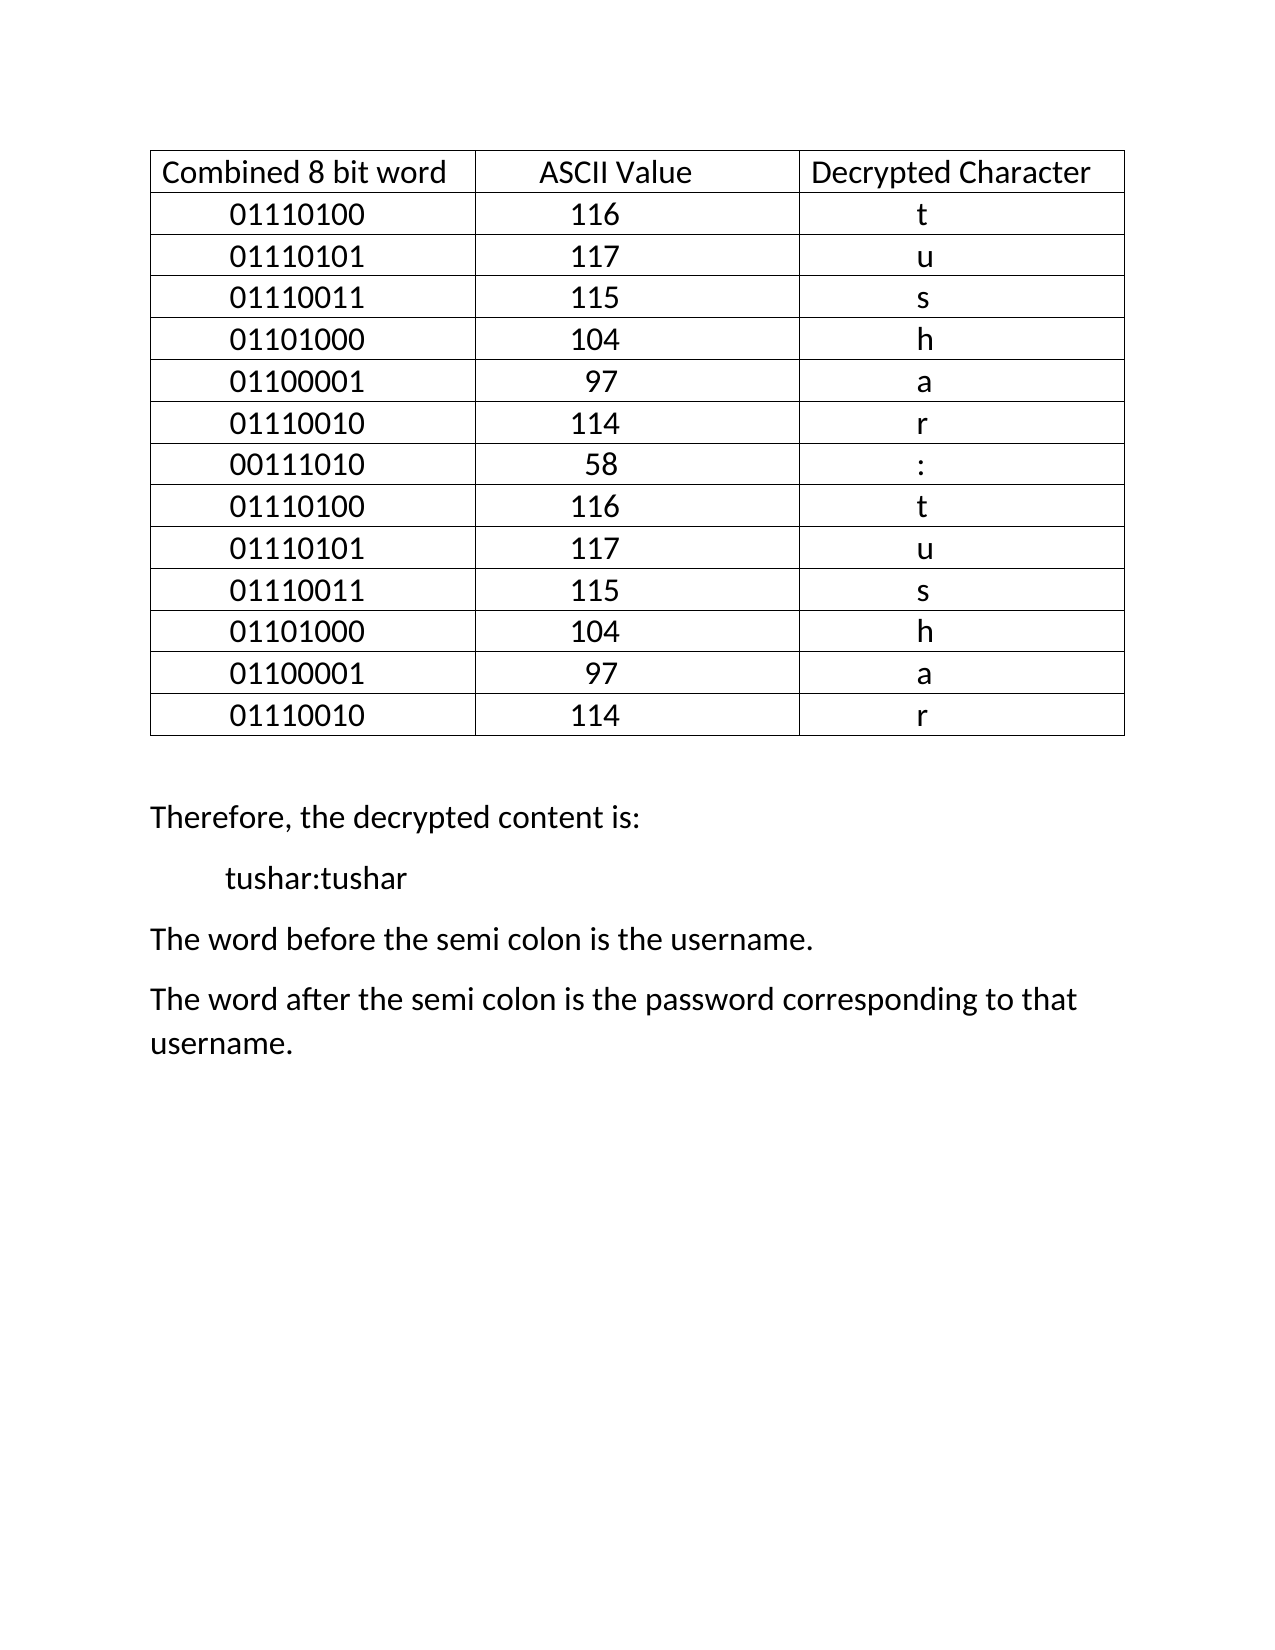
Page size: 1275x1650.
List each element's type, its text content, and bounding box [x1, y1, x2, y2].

table_cell 01101000 [151, 611, 475, 651]
table_cell 01100001 [151, 652, 475, 693]
text tushar:tushar [150, 857, 1125, 898]
table_cell 01110100 [151, 193, 475, 233]
table_cell s [800, 569, 1124, 609]
table_cell 115 [476, 276, 799, 317]
table_cell 97 [476, 652, 799, 693]
table_cell 115 [476, 569, 799, 609]
table_cell 01101000 [151, 318, 475, 359]
table_cell 97 [476, 360, 799, 401]
table_cell u [800, 527, 1124, 568]
text Therefore, the decrypted content is: [150, 796, 1125, 837]
table_cell r [800, 402, 1124, 442]
table_cell 01100001 [151, 360, 475, 401]
table_cell 114 [476, 694, 799, 735]
table_cell 104 [476, 318, 799, 359]
table_cell : [800, 444, 1124, 484]
table_cell t [800, 193, 1124, 233]
text The word after the semi colon is the password corresponding to that username. [150, 978, 1125, 1063]
table_cell 58 [476, 444, 799, 484]
table_cell 01110010 [151, 402, 475, 442]
table_cell 117 [476, 527, 799, 568]
table_cell a [800, 360, 1124, 401]
table_cell 00111010 [151, 444, 475, 484]
table_cell 117 [476, 235, 799, 275]
table_cell s [800, 276, 1124, 317]
table_cell h [800, 318, 1124, 359]
table_cell 114 [476, 402, 799, 442]
table_cell 01110010 [151, 694, 475, 735]
table_header Decrypted Character [800, 151, 1124, 192]
table_cell 116 [476, 485, 799, 526]
table_cell 116 [476, 193, 799, 233]
table_cell 01110100 [151, 485, 475, 526]
text The word before the semi colon is the username. [150, 918, 1125, 958]
table_cell h [800, 611, 1124, 651]
table_cell r [800, 694, 1124, 735]
table_header Combined 8 bit word [151, 151, 475, 192]
table_cell a [800, 652, 1124, 693]
table_cell 01110101 [151, 235, 475, 275]
table_header ASCII Value [476, 151, 799, 192]
table_cell 104 [476, 611, 799, 651]
table_cell t [800, 485, 1124, 526]
table_cell 01110011 [151, 276, 475, 317]
table_cell 01110011 [151, 569, 475, 609]
table_cell 01110101 [151, 527, 475, 568]
table_cell u [800, 235, 1124, 275]
